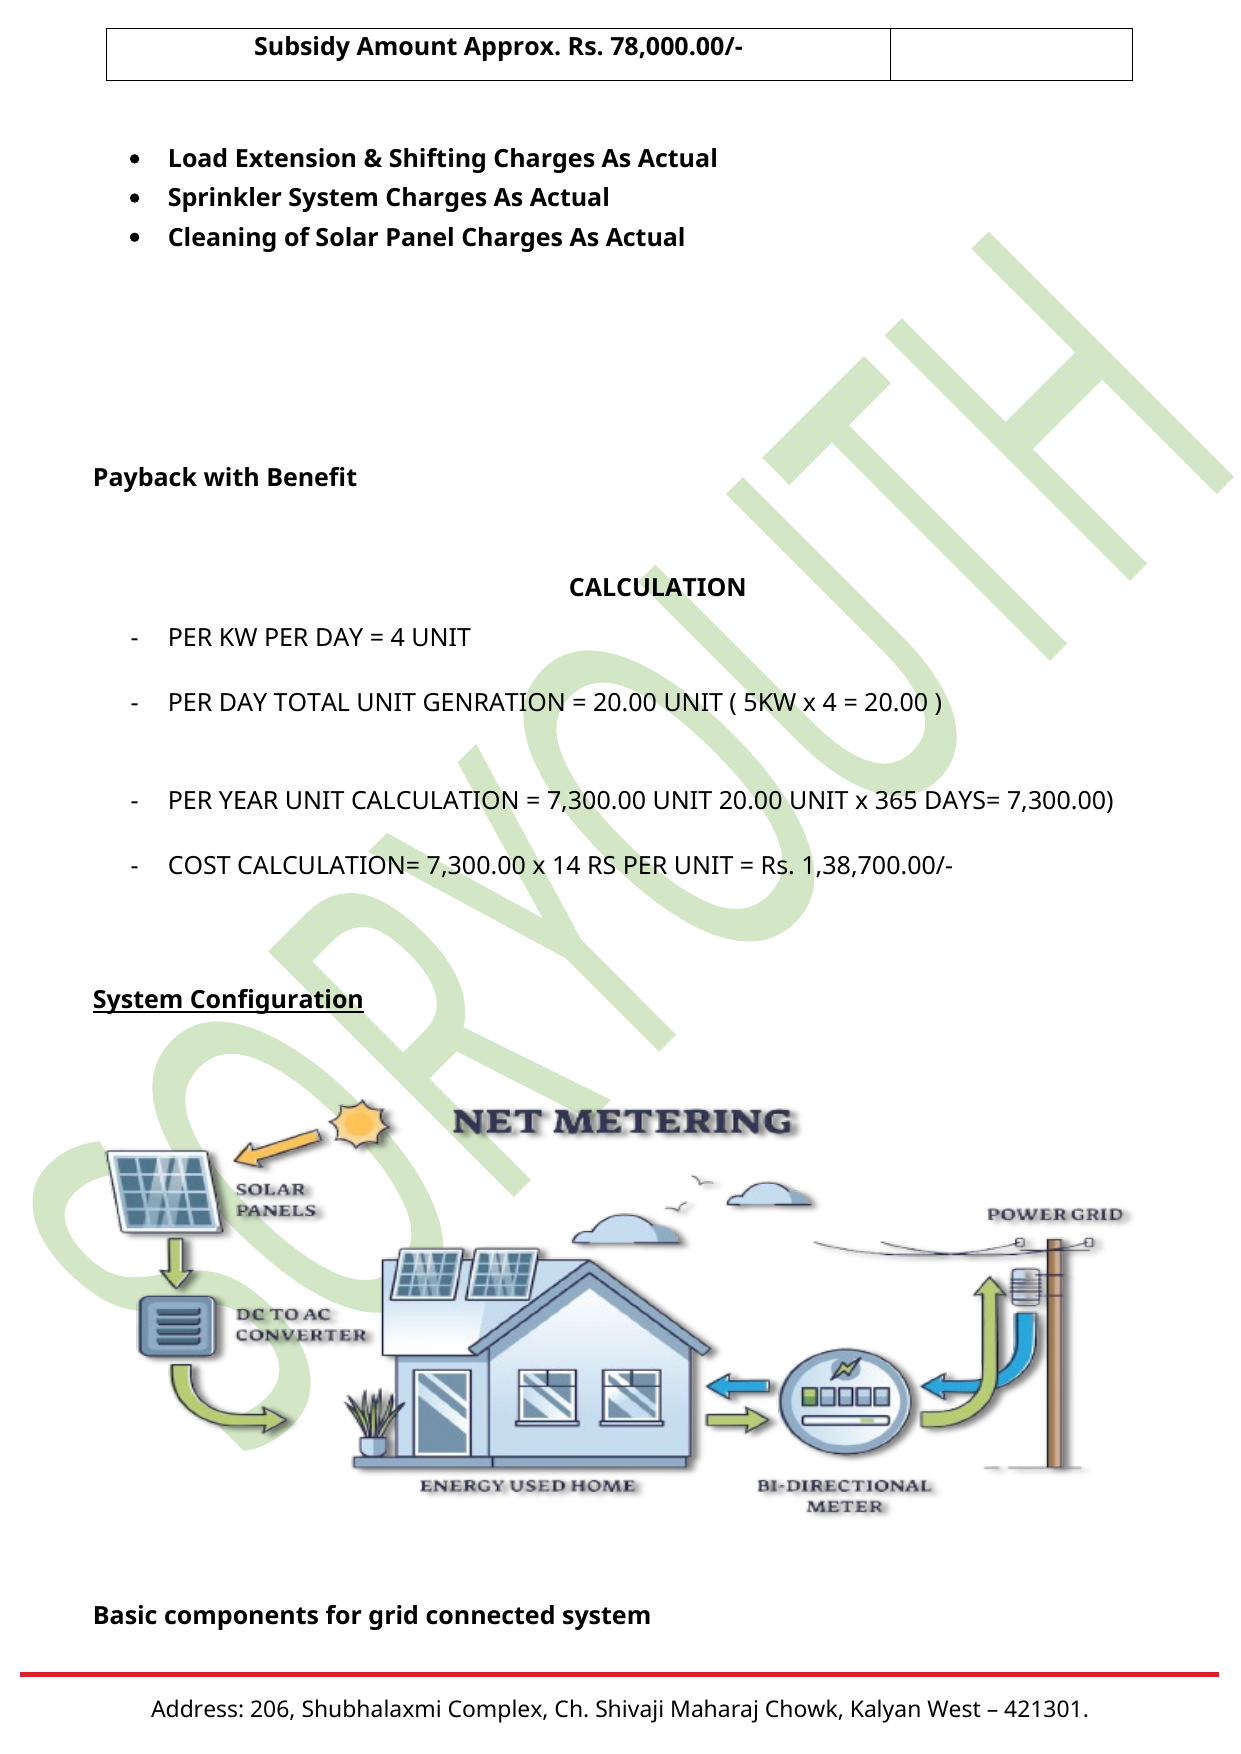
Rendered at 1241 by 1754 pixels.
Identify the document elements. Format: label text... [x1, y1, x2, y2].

list Load Extension & Shifting Charges As Actual [130, 141, 1222, 175]
list PER KW PER DAY = 4 UNIT [130, 621, 1222, 653]
text System Configuration [93, 982, 1222, 1016]
text Basic components for grid connected system [93, 1598, 1222, 1632]
text CALCULATION [93, 570, 1222, 604]
picture [92, 1032, 1147, 1562]
list COST CALCULATION= 7,300.00 x 14 RS PER UNIT = Rs. 1,38,700.00/- [130, 848, 1222, 881]
text Payback with Benefit [93, 459, 1222, 493]
table_cell [891, 29, 1132, 80]
list Sprinkler System Charges As Actual [130, 180, 1222, 214]
table_cell Subsidy Amount Approx. Rs. 78,000.00/- [107, 29, 890, 80]
list PER YEAR UNIT CALCULATION = 7,300.00 UNIT 20.00 UNIT x 365 DAYS= 7,300.00) [130, 784, 1222, 816]
list PER DAY TOTAL UNIT GENRATION = 20.00 UNIT ( 5KW x 4 = 20.00 ) [130, 685, 1222, 717]
list Cleaning of Solar Panel Charges As Actual [130, 219, 1222, 253]
